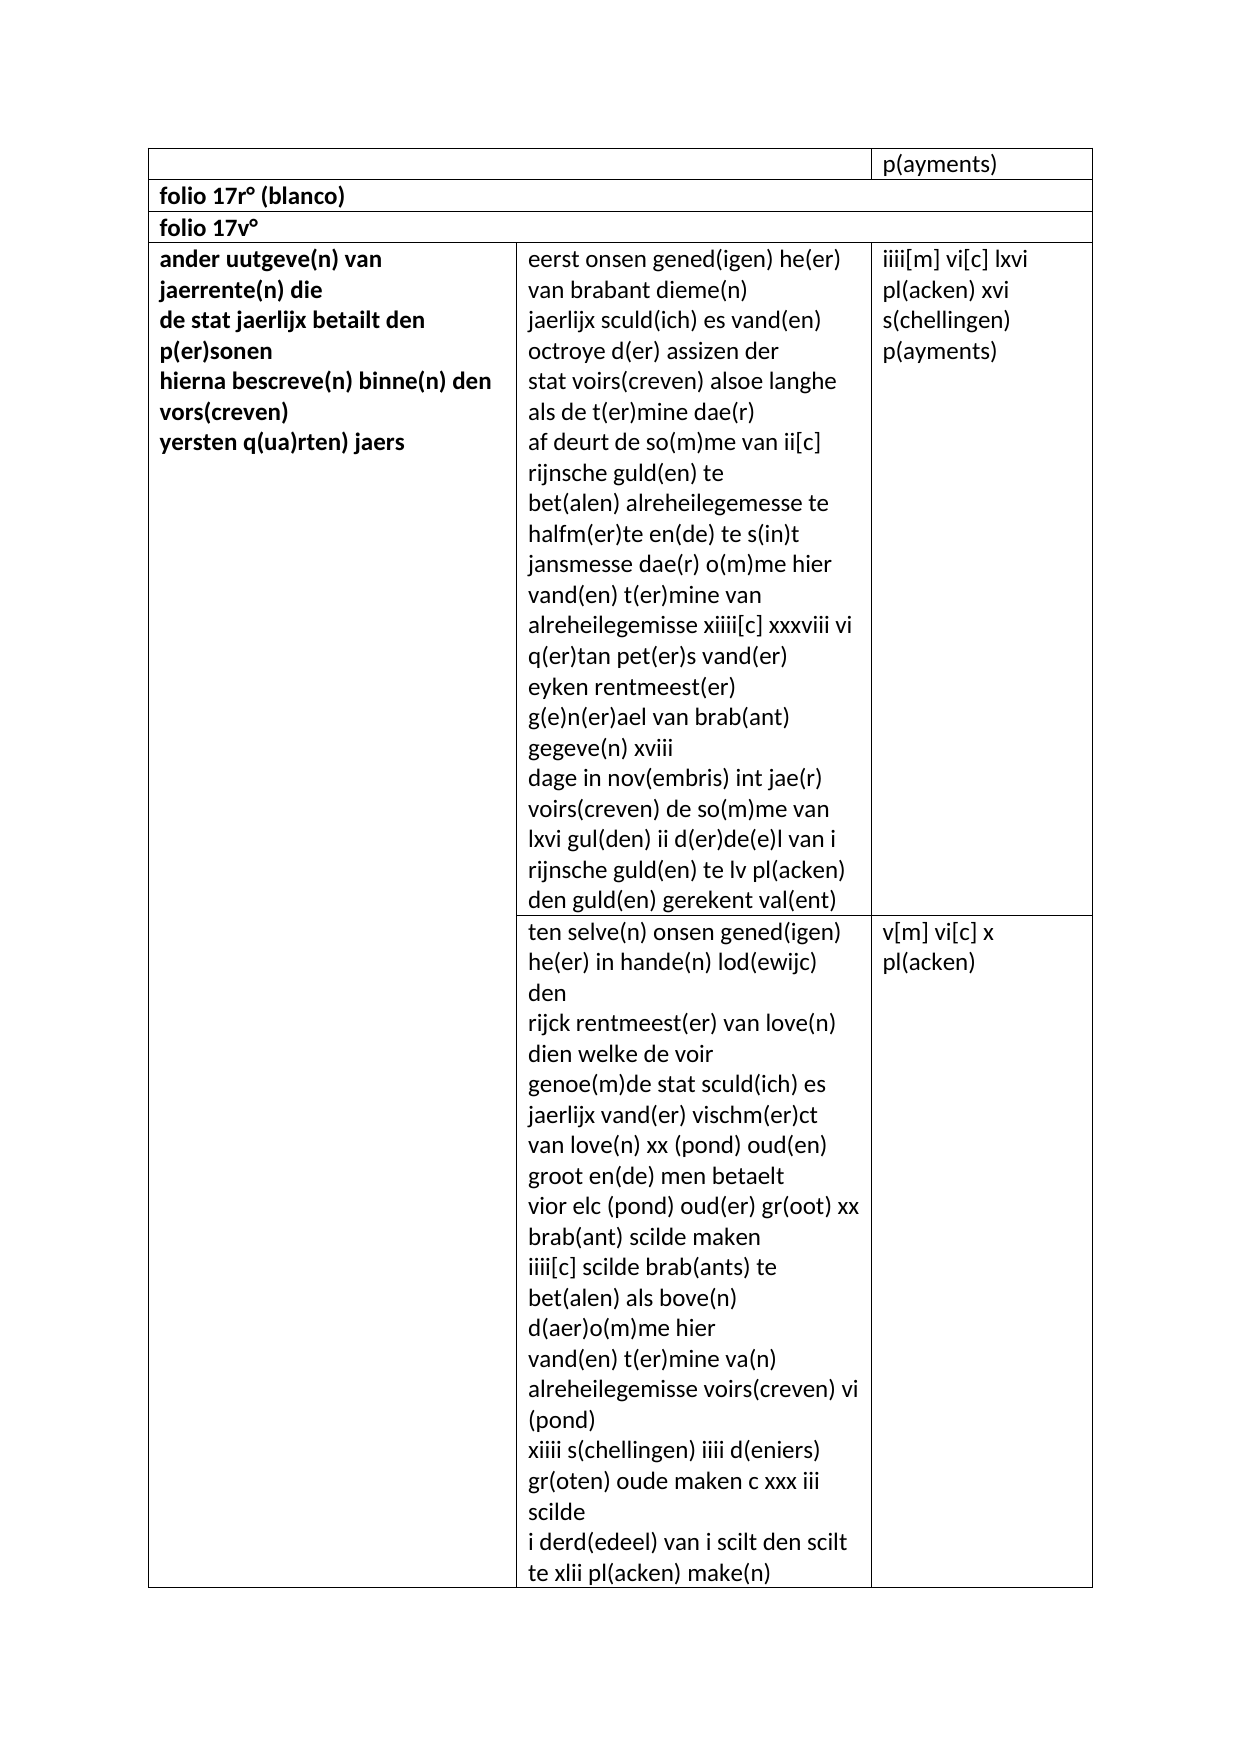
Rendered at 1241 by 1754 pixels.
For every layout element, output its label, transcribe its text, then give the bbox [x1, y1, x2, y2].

table_cell folio 17v° [149, 212, 1092, 242]
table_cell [149, 149, 871, 179]
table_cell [872, 149, 1092, 179]
table_cell eerst onsen gened(igen) he(er) van brabant dieme(n) jaerlijx sculd(ich) es vand(en) octroye d(er) assizen der stat voirs(creven) alsoe langhe als de t(er)mine dae(r) af deurt de so(m)me van ii[c] rijnsche guld(en) te bet(alen) alreheilegemesse te halfm(er)te en(de) te s(in)t jansmesse dae(r) o(m)me hier vand(en) t(er)mine van alreheilegemisse xiiii[c] xxxviii vi q(er)tan pet(er)s vand(er) eyken rentmeest(er) g(e)n(er)ael van brab(ant) gegeve(n) xviii dage in nov(embris) int jae(r) voirs(creven) de so(m)me van lxvi gul(den) ii d(er)de(e)l van i rijnsche guld(en) te lv pl(acken) den guld(en) gerekent val(ent) [517, 243, 871, 915]
table_cell ander uutgeve(n) van jaerrente(n) die de stat jaerlijx betailt den p(er)sonen hierna bescreve(n) binne(n) den vors(creven) yersten q(ua)rten) jaers [149, 243, 516, 1587]
table_cell iiii[m] vi[c] lxvi pl(acken) xvi s(chellingen) p(ayments) [872, 243, 1092, 915]
table_cell v[m] vi[c] x pl(acken) [872, 916, 1092, 1587]
table_cell ten selve(n) onsen gened(igen) he(er) in hande(n) lod(ewijc) den rijck rentmeest(er) van love(n) dien welke de voir genoe(m)de stat sculd(ich) es jaerlijx vand(er) vischm(er)ct van love(n) xx (pond) oud(en) groot en(de) men betaelt vior elc (pond) oud(er) gr(oot) xx brab(ant) scilde maken iiii[c] scilde brab(ants) te bet(alen) als bove(n) d(aer)o(m)me hier vand(en) t(er)mine va(n) alreheilegemisse voirs(creven) vi (pond) xiiii s(chellingen) iiii d(eniers) gr(oten) oude maken c xxx iii scilde i derd(edeel) van i scilt den scilt te xlii pl(acken) make(n) [517, 916, 871, 1587]
table_cell folio 17r° (blanco) [149, 180, 1092, 211]
